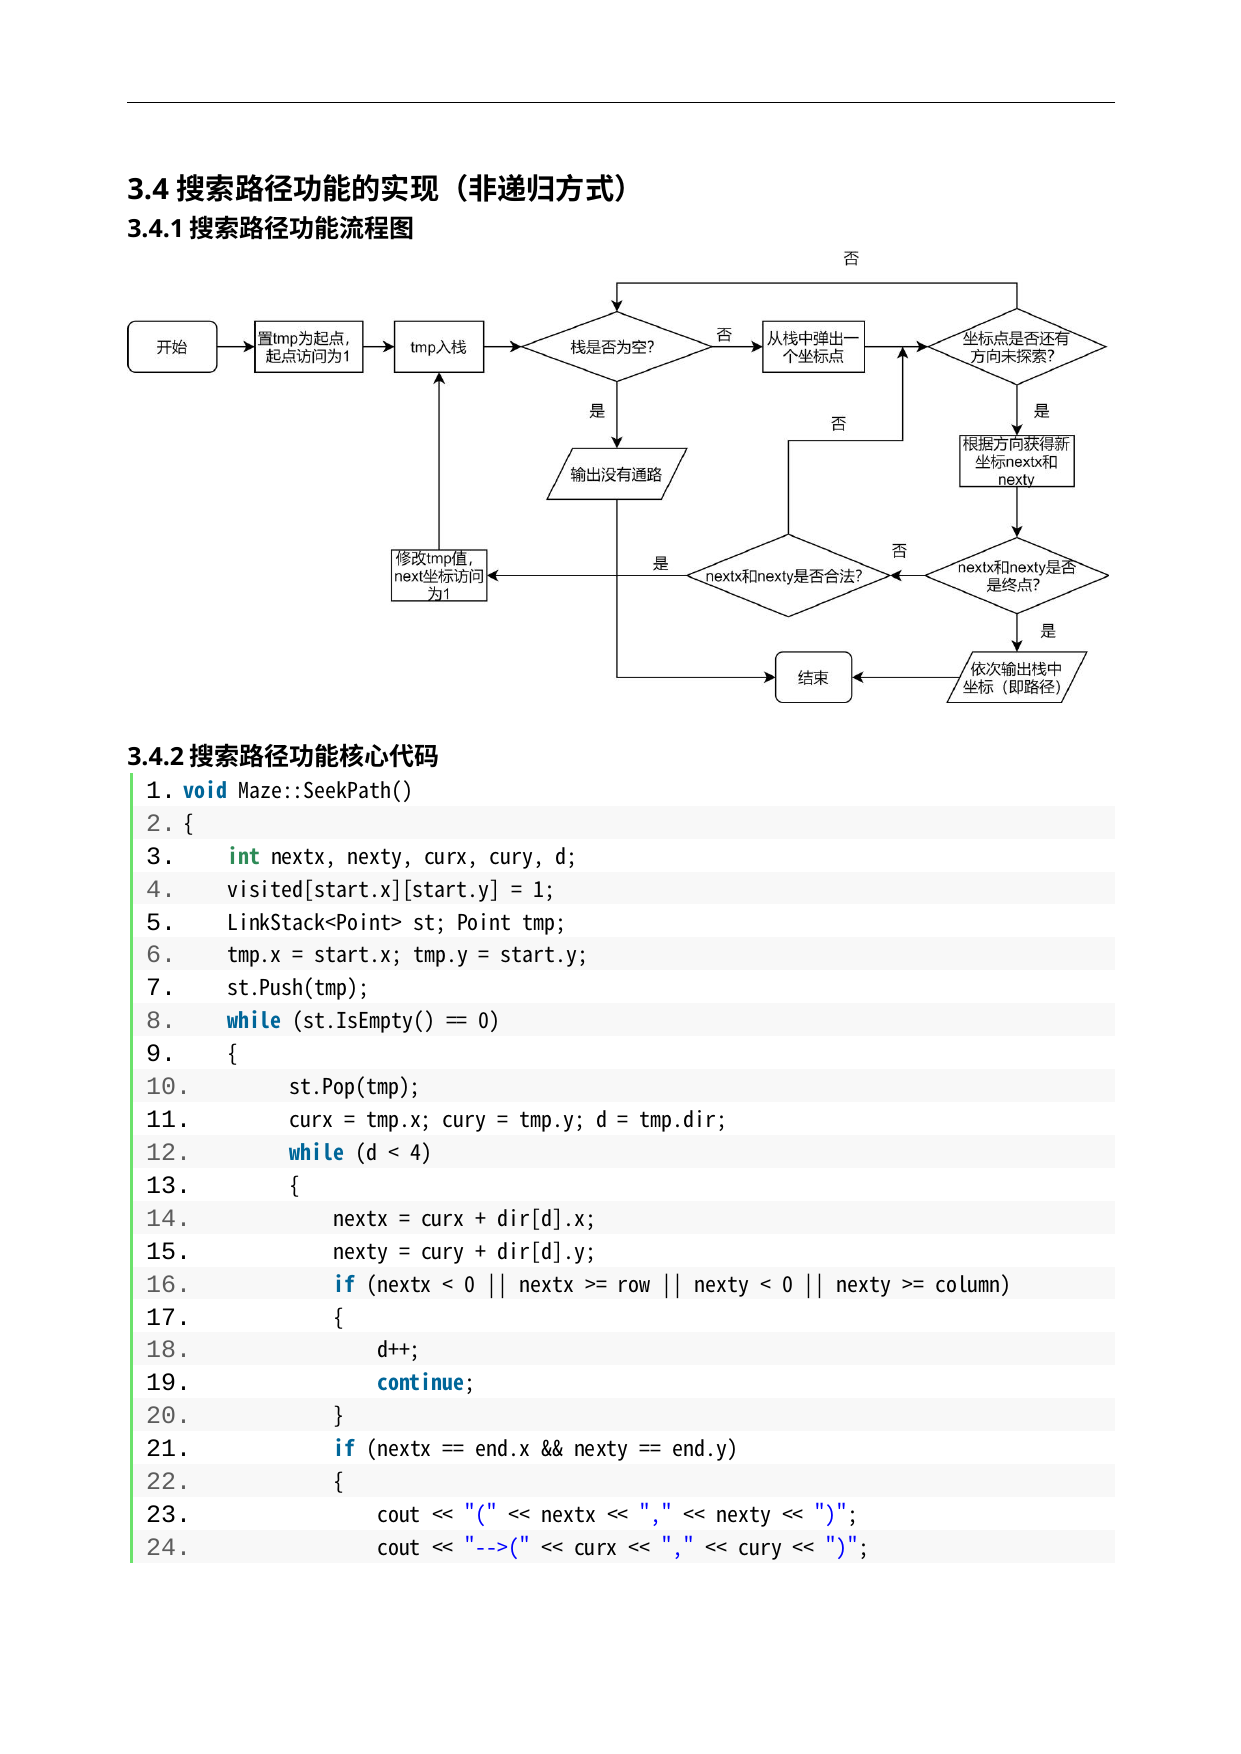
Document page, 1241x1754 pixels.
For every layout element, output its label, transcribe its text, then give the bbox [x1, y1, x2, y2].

list st.Push(tmp); [133, 970, 1115, 1003]
list { [133, 1168, 1115, 1201]
list { [133, 806, 1115, 839]
list } [133, 1398, 1115, 1431]
list continue; [133, 1365, 1115, 1398]
list if (nextx < 0 || nextx >= row || nexty < 0 || nexty >= column) [133, 1267, 1115, 1299]
text 3.4.1搜索路径功能流程图 [127, 208, 1115, 244]
list int nextx, nexty, curx, cury, d; [133, 839, 1115, 872]
list tmp.x = start.x; tmp.y = start.y; [133, 937, 1115, 970]
picture [127, 244, 1109, 703]
list { [133, 1299, 1115, 1332]
list curx = tmp.x; cury = tmp.y; d = tmp.dir; [133, 1102, 1115, 1135]
list visited[start.x][start.y] = 1; [133, 872, 1115, 904]
list nexty = cury + dir[d].y; [133, 1234, 1115, 1267]
list cout << "-->(" << curx << "," << cury << ")"; [133, 1530, 1115, 1563]
list LinkStack<Point> st; Point tmp; [133, 904, 1115, 937]
text 3.4.2搜索路径功能核心代码 [127, 737, 1115, 773]
list while (d < 4) [133, 1135, 1115, 1168]
list { [133, 1464, 1115, 1497]
list void Maze::SeekPath() [133, 773, 1115, 806]
list while (st.IsEmpty() == 0) [133, 1003, 1115, 1036]
text 3.4 搜索路径功能的实现（非递归方式） [127, 166, 1115, 208]
list if (nextx == end.x && nexty == end.y) [133, 1431, 1115, 1464]
list cout << "(" << nextx << "," << nexty << ")"; [133, 1497, 1115, 1530]
list { [133, 1036, 1115, 1069]
list d++; [133, 1332, 1115, 1365]
list nextx = curx + dir[d].x; [133, 1201, 1115, 1234]
list st.Pop(tmp); [133, 1069, 1115, 1102]
